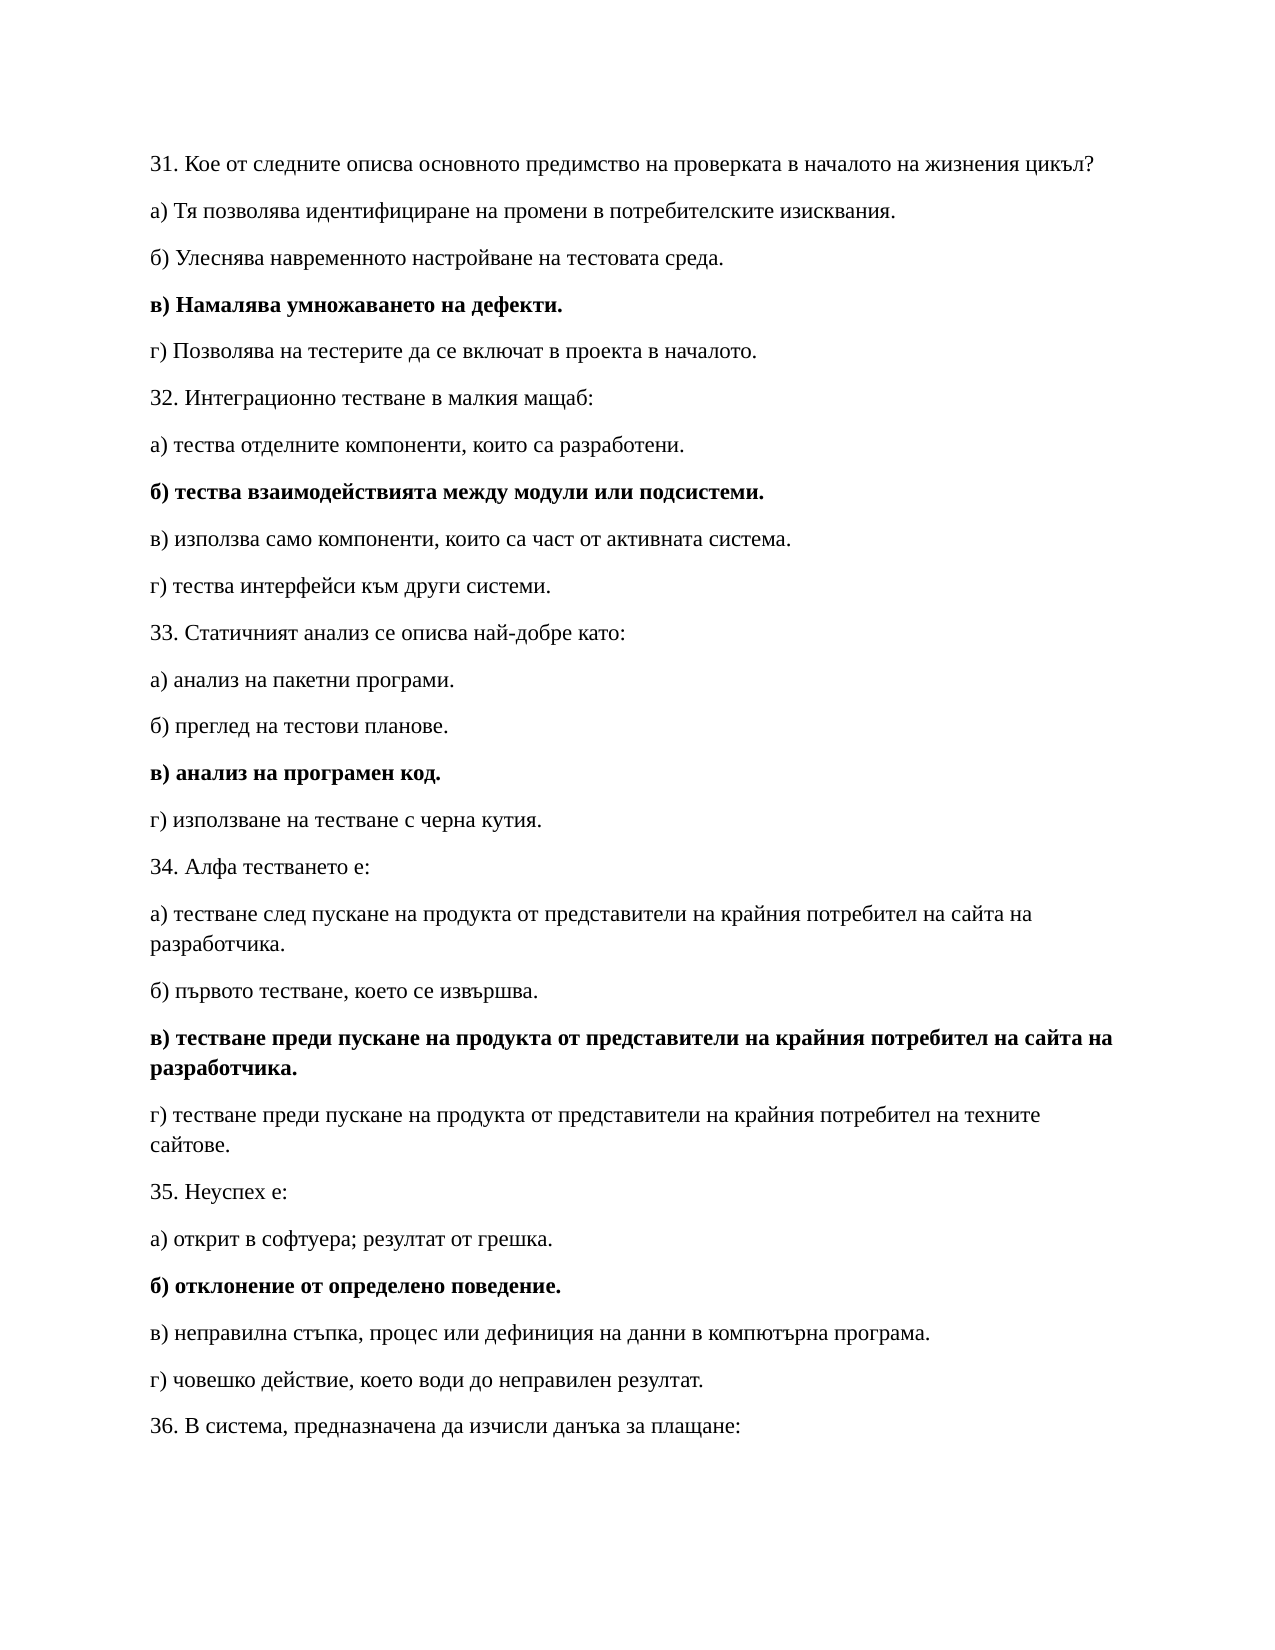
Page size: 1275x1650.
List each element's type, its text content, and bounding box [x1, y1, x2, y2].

text б) първото тестване, което се извършва. [150, 977, 1125, 1003]
text а) тестване след пускане на продукта от представители на крайния потребител на сайта на разработчика. [150, 900, 1125, 957]
text 32. Интеграционно тестване в малкия мащаб: [150, 384, 1125, 411]
text г) човешко действие, което води до неправилен резултат. [150, 1366, 1125, 1392]
text в) Намалява умножаването на дефекти. [150, 291, 1125, 317]
text в) използва само компоненти, които са част от активната система. [150, 525, 1125, 551]
text б) преглед на тестови планове. [150, 712, 1125, 739]
text б) Улеснява навременното настройване на тестовата среда. [150, 244, 1125, 270]
text в) тестване преди пускане на продукта от представители на крайния потребител на сайта на разработчика. [150, 1024, 1125, 1081]
text а) тества отделните компоненти, които са разработени. [150, 431, 1125, 458]
text 33. Статичният анализ се описва най-добре като: [150, 619, 1125, 645]
text б) тества взаимодействията между модули или подсистеми. [150, 478, 1125, 504]
text 31. Кое от следните описва основното предимство на проверката в началото на жизнения цикъл? [150, 150, 1125, 176]
text б) отклонение от определено поведение. [150, 1272, 1125, 1298]
text а) Тя позволява идентифициране на промени в потребителските изисквания. [150, 197, 1125, 223]
text а) анализ на пакетни програми. [150, 666, 1125, 692]
text г) тестване преди пускане на продукта от представители на крайния потребител на техните сайтове. [150, 1101, 1125, 1158]
text в) неправилна стъпка, процес или дефиниция на данни в компютърна програма. [150, 1319, 1125, 1345]
text 35. Неуспех е: [150, 1178, 1125, 1204]
text 34. Алфа тестването е: [150, 853, 1125, 879]
text г) тества интерфейси към други системи. [150, 572, 1125, 598]
text 36. В система, предназначена да изчисли данъка за плащане: [150, 1412, 1125, 1439]
text г) Позволява на тестерите да се включат в проекта в началото. [150, 337, 1125, 364]
text г) използване на тестване с черна кутия. [150, 806, 1125, 833]
text а) открит в софтуера; резултат от грешка. [150, 1225, 1125, 1251]
text в) анализ на програмен код. [150, 759, 1125, 786]
